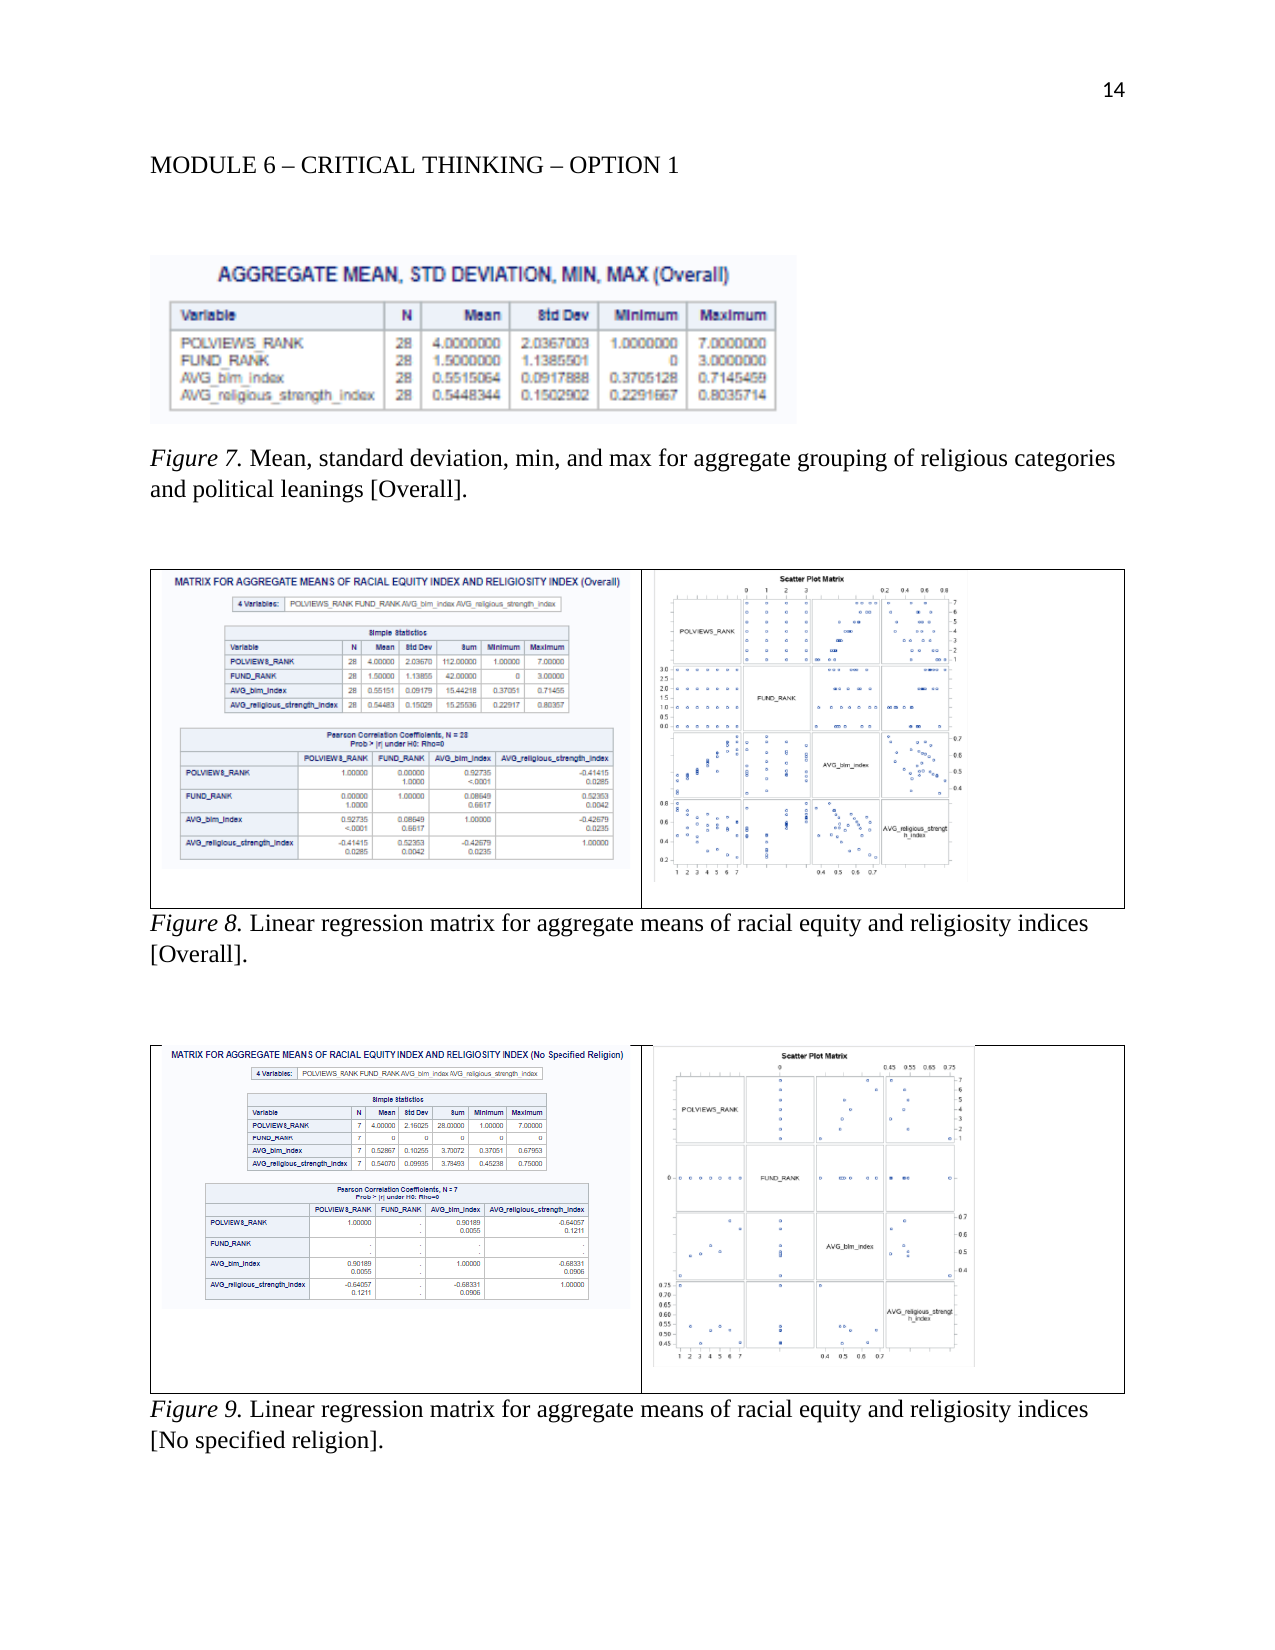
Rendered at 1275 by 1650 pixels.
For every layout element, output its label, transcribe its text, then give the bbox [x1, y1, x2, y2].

table_header [151, 1046, 641, 1393]
text Figure 9. Linear regression matrix for aggregate means of racial equity and religiosity indices [No specified religion]. [150, 1394, 1125, 1453]
picture [653, 1045, 975, 1367]
text Figure 8. Linear regression matrix for aggregate means of racial equity and religiosity indices [Overall]. [150, 909, 1125, 968]
text Figure 7. Mean, standard deviation, min, and max for aggregate grouping of religious categories and political leanings [Overall]. [150, 443, 1125, 503]
text MODULE 6 – CRITICAL THINKING – OPTION 1 [150, 150, 1125, 179]
picture [161, 570, 631, 869]
picture [161, 1045, 631, 1309]
table_header [151, 570, 641, 907]
table_header [642, 570, 1124, 907]
picture [150, 255, 797, 424]
picture [653, 570, 968, 882]
table_header [642, 1046, 1124, 1393]
